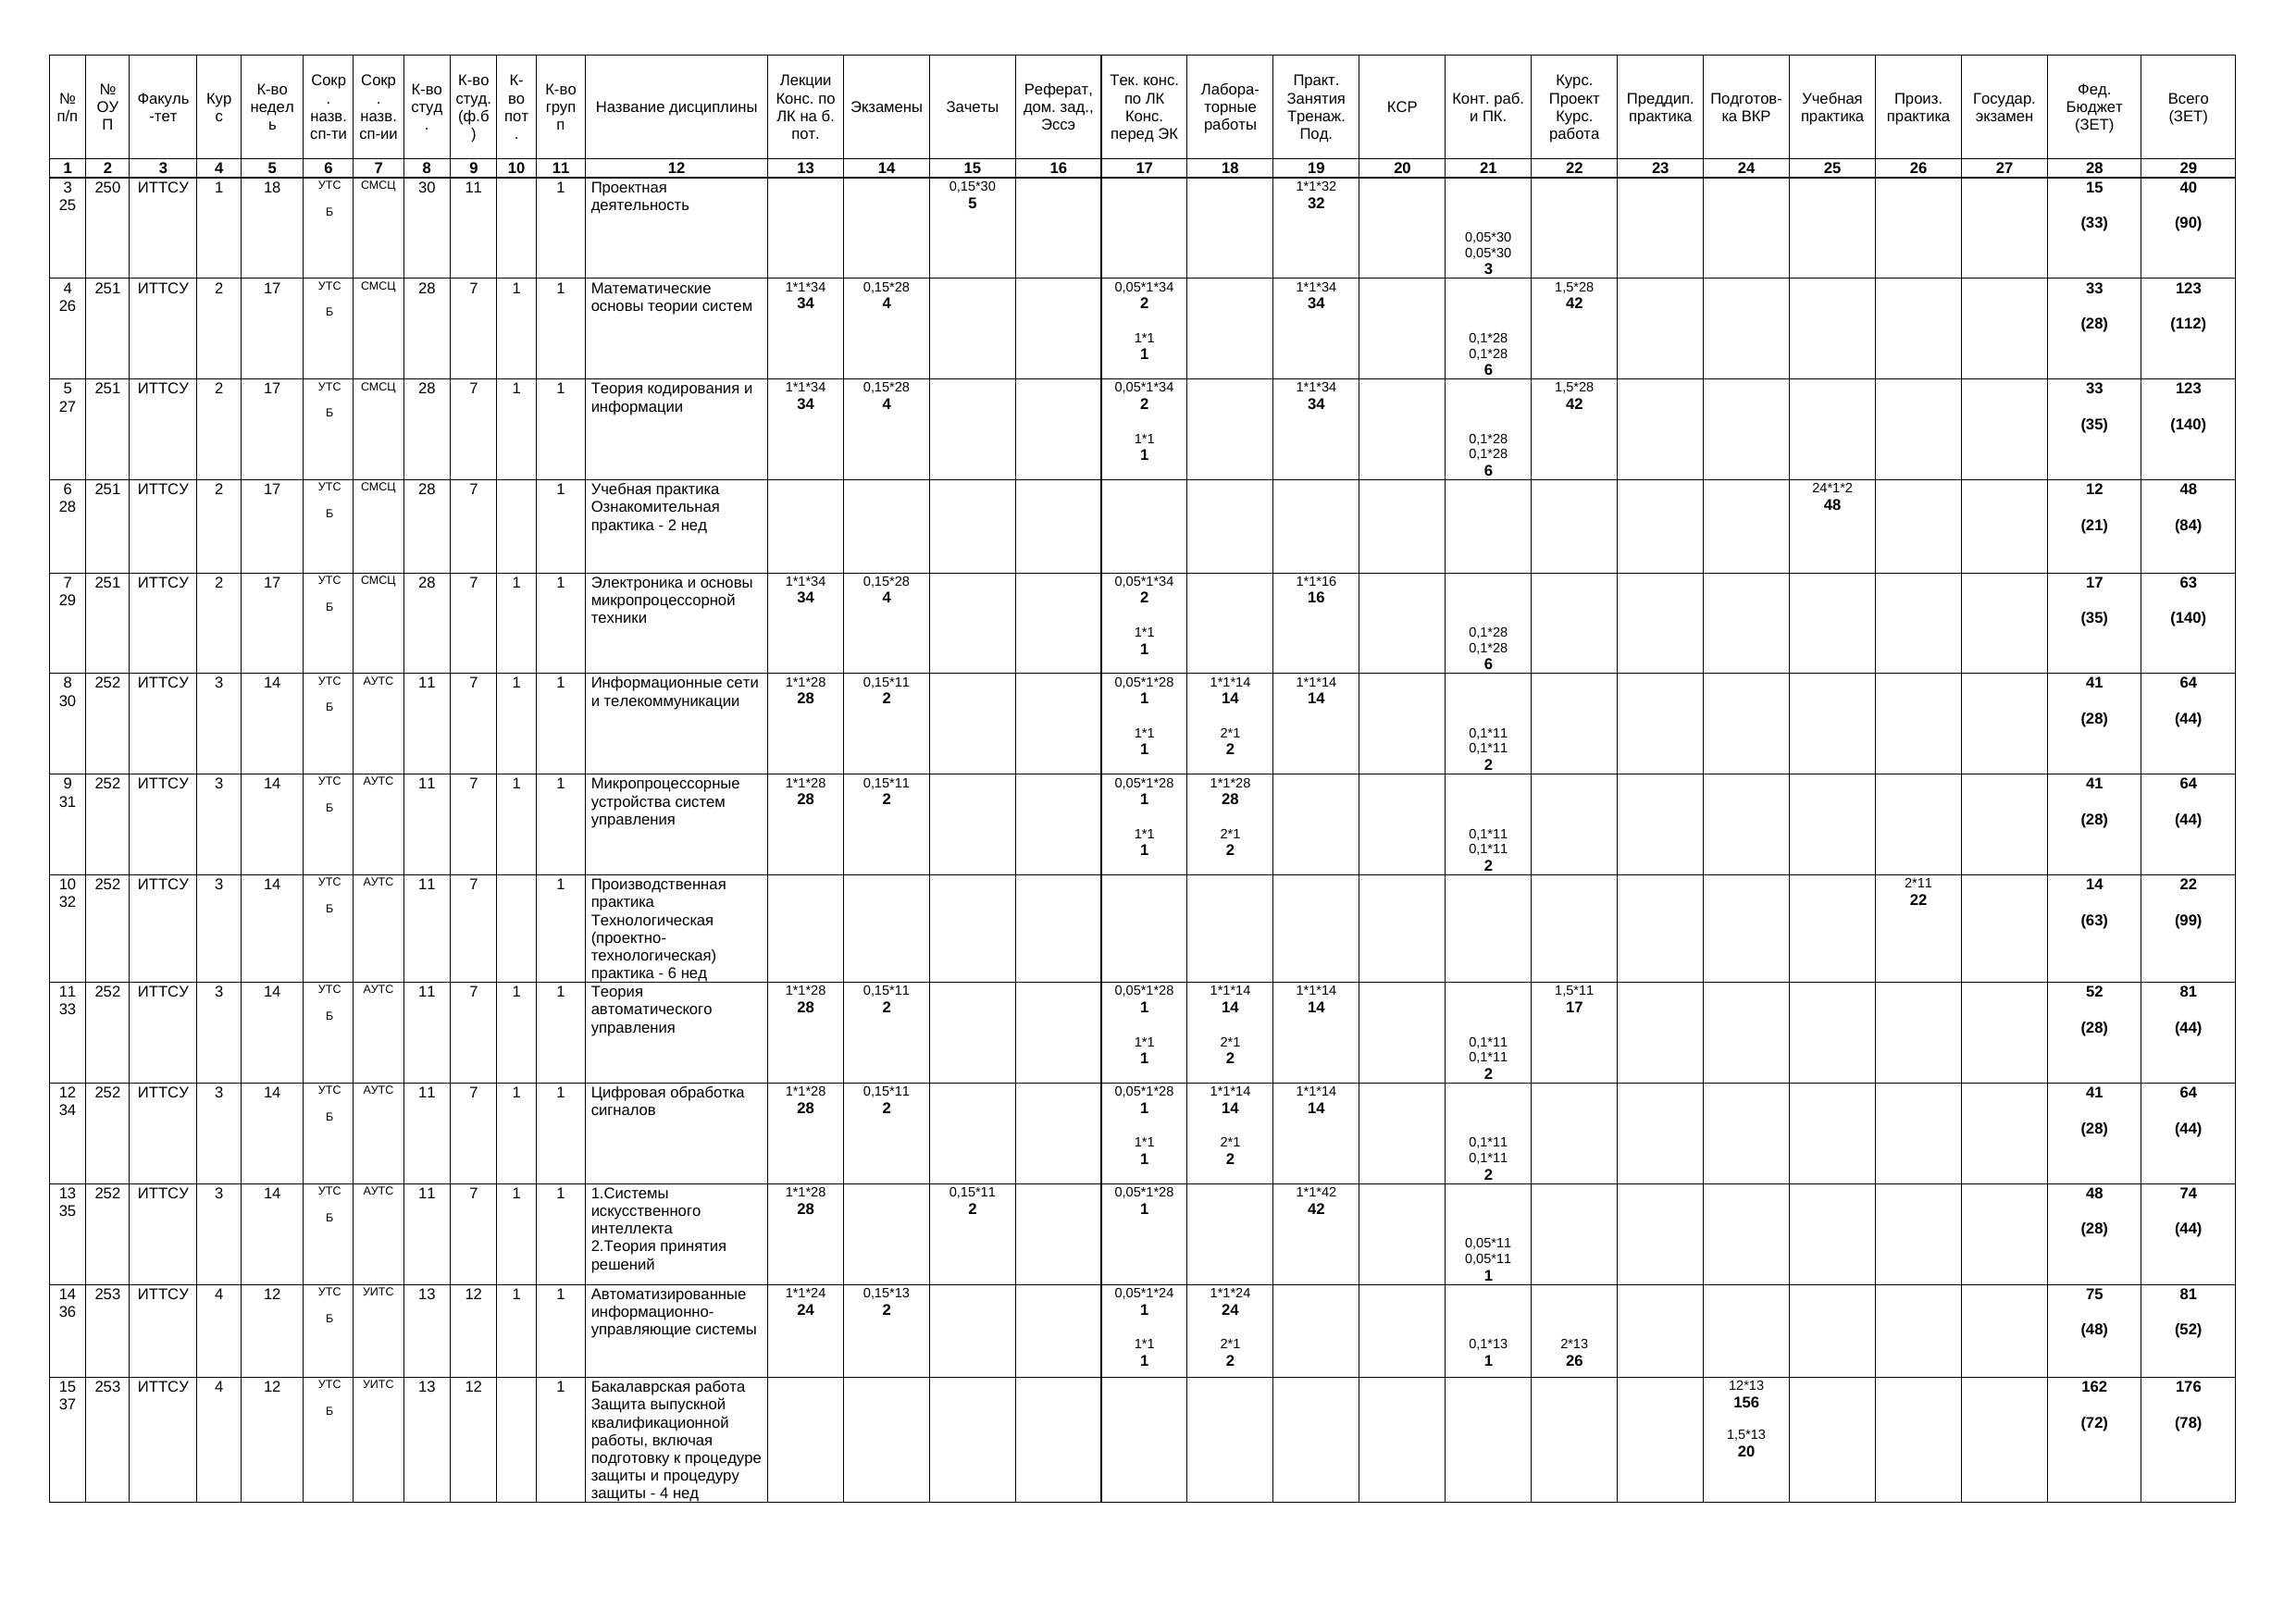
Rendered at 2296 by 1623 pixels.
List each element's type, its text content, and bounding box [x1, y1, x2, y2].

table_cell [1359, 983, 1445, 1083]
table_cell 7 [451, 379, 496, 479]
table_cell 11 [537, 159, 585, 177]
table_cell 7 29 [50, 574, 85, 673]
table_cell 0,05*1*34 2 1*1 1 [1102, 279, 1186, 378]
table_cell 33 (28) [2048, 279, 2141, 378]
table_cell [1532, 179, 1617, 278]
table_header Название дисциплины [586, 56, 767, 158]
table_cell [1790, 1084, 1875, 1183]
table_cell 0,15*11 2 [844, 674, 929, 774]
table_cell 1 [537, 179, 585, 278]
table_cell 14 [242, 983, 303, 1083]
table_cell УТС Б [304, 674, 353, 774]
table_cell 1 [197, 179, 241, 278]
table_cell 9 31 [50, 774, 85, 874]
table_cell [1016, 774, 1100, 874]
table_cell [1876, 1285, 1961, 1377]
table_cell ИТТСУ [130, 179, 196, 278]
table_cell [1618, 1378, 1703, 1502]
table_cell Производственная практика Технологическая (проектно-технологическая) практика - 6 нед [586, 875, 767, 982]
table_cell 48 (84) [2141, 480, 2235, 572]
table_cell [1618, 574, 1703, 673]
table_cell УТС Б [304, 875, 353, 982]
table_cell [1876, 983, 1961, 1083]
table_header Преддип. практика [1618, 56, 1703, 158]
table_cell [768, 480, 843, 572]
table_cell 3 [130, 159, 196, 177]
table_cell [1187, 1184, 1272, 1284]
table_cell 1*1*28 28 [768, 1084, 843, 1183]
table_cell [844, 1184, 929, 1284]
table_cell [1790, 983, 1875, 1083]
table_cell 0,1*28 0,1*28 6 [1446, 574, 1531, 673]
table_cell 0,05*1*34 2 1*1 1 [1102, 379, 1186, 479]
table_cell [1790, 674, 1875, 774]
table_cell [844, 875, 929, 982]
table_cell 4 [197, 159, 241, 177]
table_cell 16 [1016, 159, 1100, 177]
table_cell 14 [242, 774, 303, 874]
table_cell 7 [451, 774, 496, 874]
table_cell 0,1*11 0,1*11 2 [1446, 1084, 1531, 1183]
table_cell [1102, 1378, 1186, 1502]
table_cell 24 [1704, 159, 1789, 177]
table_cell [1273, 1285, 1359, 1377]
table_cell 64 (44) [2141, 674, 2235, 774]
table_cell 0,05*1*28 1 1*1 1 [1102, 674, 1186, 774]
table_cell 0,15*11 2 [930, 1184, 1015, 1284]
table_cell 252 [86, 1084, 129, 1183]
table_cell 3 [197, 875, 241, 982]
table_cell [1187, 1378, 1272, 1502]
table_cell [1618, 674, 1703, 774]
table_cell Бакалаврская работа Защита выпускной квалификационной работы, включая подготовку к процедуре защиты и процедуру защиты - 4 нед [586, 1378, 767, 1502]
table_cell 0,1*11 0,1*11 2 [1446, 983, 1531, 1083]
table_cell 0,15*28 4 [844, 574, 929, 673]
table_cell [1273, 480, 1359, 572]
table_cell 17 [1102, 159, 1186, 177]
table_cell 1 [537, 279, 585, 378]
table_cell АУТС [354, 875, 403, 982]
table_cell 28 [404, 480, 450, 572]
table_cell 18 [1187, 159, 1272, 177]
table_cell 74 (44) [2141, 1184, 2235, 1284]
table_cell 64 (44) [2141, 774, 2235, 874]
table_cell 12 [242, 1285, 303, 1377]
table_cell АУТС [354, 774, 403, 874]
table_cell [930, 279, 1015, 378]
table_cell [1102, 179, 1186, 278]
table_cell [1962, 379, 2047, 479]
table_cell Автоматизированные информационно-управляющие системы [586, 1285, 767, 1377]
table_cell 252 [86, 1184, 129, 1284]
table_header Конт. раб. и ПК. [1446, 56, 1531, 158]
table_cell 4 [197, 1378, 241, 1502]
table_cell 1*1*32 32 [1273, 179, 1359, 278]
table_cell 1,5*28 42 [1532, 279, 1617, 378]
table_cell [1187, 574, 1272, 673]
table_cell 15 (33) [2048, 179, 2141, 278]
table_cell 8 [404, 159, 450, 177]
table_header К-во групп [537, 56, 585, 158]
table_cell [497, 179, 536, 278]
table_cell [1704, 179, 1789, 278]
table_header Государ. экзамен [1962, 56, 2047, 158]
table_cell 1,5*11 17 [1532, 983, 1617, 1083]
table_cell 14 [844, 159, 929, 177]
table_cell 12 [586, 159, 767, 177]
table_cell [1704, 279, 1789, 378]
table_cell 0,15*13 2 [844, 1285, 929, 1377]
table_cell [1618, 1084, 1703, 1183]
table_header Экзамены [844, 56, 929, 158]
table_cell [1876, 179, 1961, 278]
table_cell 252 [86, 674, 129, 774]
table_cell 1,5*28 42 [1532, 379, 1617, 479]
table_cell [1187, 875, 1272, 982]
table_cell ИТТСУ [130, 279, 196, 378]
table_cell [1876, 480, 1961, 572]
table_cell 12 [451, 1378, 496, 1502]
table_cell 1 [497, 1285, 536, 1377]
table_cell 13 35 [50, 1184, 85, 1284]
table_cell [1704, 480, 1789, 572]
table_cell СМСЦ [354, 574, 403, 673]
table_cell [1532, 875, 1617, 982]
table_cell 22 (99) [2141, 875, 2235, 982]
table_cell Электроника и основы микропроцессорной техники [586, 574, 767, 673]
table_cell УТС Б [304, 279, 353, 378]
table_cell 1*1*16 16 [1273, 574, 1359, 673]
table_cell 1 [537, 379, 585, 479]
table_cell [1532, 480, 1617, 572]
table_cell 7 [451, 674, 496, 774]
table_cell [1876, 279, 1961, 378]
table_cell 19 [1273, 159, 1359, 177]
table_cell 5 [242, 159, 303, 177]
table_cell 1 [497, 983, 536, 1083]
table_cell 7 [451, 480, 496, 572]
table_cell [1962, 574, 2047, 673]
table_cell 1 [50, 159, 85, 177]
table_cell 14 36 [50, 1285, 85, 1377]
table_cell [930, 875, 1015, 982]
table_cell [930, 774, 1015, 874]
table_cell 7 [354, 159, 403, 177]
table_cell 253 [86, 1285, 129, 1377]
table_cell 40 (90) [2141, 179, 2235, 278]
table_cell 1 [537, 1084, 585, 1183]
table_cell 11 [404, 875, 450, 982]
table_cell [1790, 574, 1875, 673]
table_cell 1 [497, 574, 536, 673]
table_cell [1876, 774, 1961, 874]
table_cell ИТТСУ [130, 480, 196, 572]
table_cell [1016, 379, 1100, 479]
table_cell 123 (112) [2141, 279, 2235, 378]
table_cell [497, 875, 536, 982]
table_cell [1187, 179, 1272, 278]
table_cell 81 (52) [2141, 1285, 2235, 1377]
table_cell 1*1*24 24 [768, 1285, 843, 1377]
table_cell 0,1*28 0,1*28 6 [1446, 379, 1531, 479]
table_cell 3 25 [50, 179, 85, 278]
table_cell 7 [451, 983, 496, 1083]
table_header Курс [197, 56, 241, 158]
table_cell 15 37 [50, 1378, 85, 1502]
table_cell УТС Б [304, 774, 353, 874]
table_header Зачеты [930, 56, 1015, 158]
table_cell 17 (35) [2048, 574, 2141, 673]
table_cell 3 [197, 774, 241, 874]
table_cell [1876, 1184, 1961, 1284]
table_header Учебная практика [1790, 56, 1875, 158]
table_cell УИТС [354, 1378, 403, 1502]
table_cell Теория автоматического управления [586, 983, 767, 1083]
table_cell 1 [537, 480, 585, 572]
table_cell [1532, 774, 1617, 874]
table_cell 0,05*1*28 1 [1102, 1184, 1186, 1284]
table_cell [1790, 379, 1875, 479]
table_cell 10 [497, 159, 536, 177]
table_cell 11 [404, 674, 450, 774]
table_cell [1187, 379, 1272, 479]
table_header Тек. конс. по ЛК Конс. перед ЭК [1102, 56, 1186, 158]
table_cell 1 [497, 379, 536, 479]
table_cell ИТТСУ [130, 774, 196, 874]
table_cell Микропроцессорные устройства систем управления [586, 774, 767, 874]
table_cell 2 [86, 159, 129, 177]
table_cell 7 [451, 1084, 496, 1183]
table_cell УТС Б [304, 574, 353, 673]
table_cell СМСЦ [354, 379, 403, 479]
table_cell [1359, 774, 1445, 874]
table_cell 1*1*28 28 [768, 1184, 843, 1284]
table_cell [1016, 574, 1100, 673]
table_header К-во студ. [404, 56, 450, 158]
table_header Лабора-торные работы [1187, 56, 1272, 158]
table_cell 1*1*14 14 [1273, 674, 1359, 774]
table_cell [1359, 179, 1445, 278]
table_cell [1962, 179, 2047, 278]
table_cell [1704, 379, 1789, 479]
table_cell [1016, 1184, 1100, 1284]
table_cell [1359, 1084, 1445, 1183]
table_header К-во недель [242, 56, 303, 158]
table_cell [1790, 875, 1875, 982]
table_cell [1016, 1378, 1100, 1502]
table_cell 2*11 22 [1876, 875, 1961, 982]
table_cell 1 [537, 1378, 585, 1502]
table_cell 0,05*30 0,05*30 3 [1446, 179, 1531, 278]
table_cell УТС Б [304, 1084, 353, 1183]
table_cell Теория кодирования и информации [586, 379, 767, 479]
table_cell [1016, 279, 1100, 378]
table_cell 0,15*30 5 [930, 179, 1015, 278]
table_cell 15 [930, 159, 1015, 177]
table_cell [1962, 774, 2047, 874]
table_cell [1016, 179, 1100, 278]
table_cell [1273, 774, 1359, 874]
table_header Курс. Проект Курс. работа [1532, 56, 1617, 158]
table_cell [1704, 774, 1789, 874]
table_cell 14 [242, 1084, 303, 1183]
table_cell 27 [1962, 159, 2047, 177]
table_cell [1016, 875, 1100, 982]
table_cell [1790, 1378, 1875, 1502]
table_header Сокр. назв. сп-ти [304, 56, 353, 158]
table_cell [930, 1084, 1015, 1183]
table_cell 0,1*11 0,1*11 2 [1446, 774, 1531, 874]
table_header Сокр. назв. сп-ии [354, 56, 403, 158]
table_cell [930, 574, 1015, 673]
table_header К-во пот. [497, 56, 536, 158]
table_cell [930, 480, 1015, 572]
table_cell СМСЦ [354, 179, 403, 278]
table_cell [1618, 1184, 1703, 1284]
table_cell 26 [1876, 159, 1961, 177]
table_cell 1*1*14 14 2*1 2 [1187, 674, 1272, 774]
table_cell [1359, 379, 1445, 479]
table_cell [844, 1378, 929, 1502]
table_cell [1790, 1285, 1875, 1377]
table_cell ИТТСУ [130, 1084, 196, 1183]
table_cell [1016, 983, 1100, 1083]
table_header Практ. Занятия Тренаж. Под. [1273, 56, 1359, 158]
table_cell [1016, 674, 1100, 774]
table_cell 52 (28) [2048, 983, 2141, 1083]
table_cell 0,15*11 2 [844, 774, 929, 874]
table_cell 11 [451, 179, 496, 278]
table_cell 11 [404, 1184, 450, 1284]
table_cell 1 [537, 674, 585, 774]
table_cell [1187, 279, 1272, 378]
table_cell 17 [242, 574, 303, 673]
table_cell 14 [242, 1184, 303, 1284]
table_cell 253 [86, 1378, 129, 1502]
table_cell 17 [242, 480, 303, 572]
table_cell [1618, 379, 1703, 479]
table_header Всего (ЗЕТ) [2141, 56, 2235, 158]
table_cell [1016, 480, 1100, 572]
table_cell 1*1*34 34 [1273, 279, 1359, 378]
table_cell 250 [86, 179, 129, 278]
table_cell 28 [404, 379, 450, 479]
table_cell [1962, 1184, 2047, 1284]
table_cell 28 [404, 574, 450, 673]
table_cell 5 27 [50, 379, 85, 479]
table_cell 12*13 156 1,5*13 20 [1704, 1378, 1789, 1502]
table_cell 14 [242, 674, 303, 774]
table_cell Учебная практика Ознакомительная практика - 2 нед [586, 480, 767, 572]
table_cell УТС Б [304, 1285, 353, 1377]
table_cell 2 [197, 279, 241, 378]
table_cell [1618, 1285, 1703, 1377]
table_cell АУТС [354, 1184, 403, 1284]
table_cell 252 [86, 774, 129, 874]
table_header Подготов-ка ВКР [1704, 56, 1789, 158]
table_cell 251 [86, 279, 129, 378]
table_cell 1*1*34 34 [768, 574, 843, 673]
table_cell 2 [197, 574, 241, 673]
table_cell 2 [197, 379, 241, 479]
table_cell 7 [451, 279, 496, 378]
table_cell 0,05*1*28 1 1*1 1 [1102, 1084, 1186, 1183]
table_cell 3 [197, 674, 241, 774]
table_cell ИТТСУ [130, 674, 196, 774]
table_cell [1359, 574, 1445, 673]
table_header Лекции Конс. по ЛК на б. пот. [768, 56, 843, 158]
table_cell 81 (44) [2141, 983, 2235, 1083]
table_cell 0,05*1*28 1 1*1 1 [1102, 774, 1186, 874]
table_cell 11 33 [50, 983, 85, 1083]
table_cell 3 [197, 1084, 241, 1183]
table_header Произ. практика [1876, 56, 1961, 158]
table_cell 63 (140) [2141, 574, 2235, 673]
table_header Реферат, дом. зад., Эссэ [1016, 56, 1100, 158]
table_cell [844, 179, 929, 278]
table_cell ИТТСУ [130, 574, 196, 673]
table_cell [1532, 1378, 1617, 1502]
table_cell 7 [451, 574, 496, 673]
table_cell УТС Б [304, 379, 353, 479]
table_header Фед. Бюджет (ЗЕТ) [2048, 56, 2141, 158]
table_cell 1 [537, 1285, 585, 1377]
table_cell 7 [451, 1184, 496, 1284]
table_cell 12 [451, 1285, 496, 1377]
table_cell 176 (78) [2141, 1378, 2235, 1502]
table_header № п/п [50, 56, 85, 158]
table_cell [930, 1285, 1015, 1377]
table_cell УИТС [354, 1285, 403, 1377]
table_cell [1704, 574, 1789, 673]
table_cell 12 (21) [2048, 480, 2141, 572]
table_cell [1532, 1184, 1617, 1284]
table_cell 1*1*14 14 [1273, 983, 1359, 1083]
table_cell [1446, 875, 1531, 982]
table_cell 1 [497, 1084, 536, 1183]
table_cell АУТС [354, 983, 403, 1083]
table_cell 41 (28) [2048, 774, 2141, 874]
table_cell 10 32 [50, 875, 85, 982]
table_cell [930, 983, 1015, 1083]
table_cell ИТТСУ [130, 1285, 196, 1377]
table_cell 0,15*11 2 [844, 983, 929, 1083]
table_cell 1*1*24 24 2*1 2 [1187, 1285, 1272, 1377]
table_cell [1876, 674, 1961, 774]
table_cell [1359, 1184, 1445, 1284]
table_cell 23 [1618, 159, 1703, 177]
table_cell [1618, 179, 1703, 278]
table_cell 162 (72) [2048, 1378, 2141, 1502]
table_cell 3 [197, 1184, 241, 1284]
table_cell 0,05*1*28 1 1*1 1 [1102, 983, 1186, 1083]
table_cell [1618, 983, 1703, 1083]
table_cell 1 [537, 774, 585, 874]
table_cell [1790, 179, 1875, 278]
table_cell [1532, 1084, 1617, 1183]
table_cell [1704, 674, 1789, 774]
table_cell 11 [404, 983, 450, 1083]
table_cell СМСЦ [354, 480, 403, 572]
table_cell 0,15*28 4 [844, 379, 929, 479]
table_cell [1962, 480, 2047, 572]
table_cell [1876, 574, 1961, 673]
table_cell 0,15*28 4 [844, 279, 929, 378]
table_cell [1102, 480, 1186, 572]
table_cell 251 [86, 574, 129, 673]
table_cell 11 [404, 1084, 450, 1183]
table_cell 64 (44) [2141, 1084, 2235, 1183]
table_cell 11 [404, 774, 450, 874]
table_cell [1704, 875, 1789, 982]
table_cell 8 30 [50, 674, 85, 774]
table_cell ИТТСУ [130, 983, 196, 1083]
table_cell 13 [768, 159, 843, 177]
table_cell [1618, 774, 1703, 874]
table_cell [1962, 1084, 2047, 1183]
table_cell 1*1*14 14 [1273, 1084, 1359, 1183]
table_cell Информационные сети и телекоммуникации [586, 674, 767, 774]
table_cell [768, 179, 843, 278]
table_cell [1359, 1378, 1445, 1502]
table_cell 1.Системы искусственного интеллекта 2.Теория принятия решений [586, 1184, 767, 1284]
table_cell [1618, 875, 1703, 982]
table_cell 1*1*34 34 [768, 279, 843, 378]
table_cell 4 26 [50, 279, 85, 378]
table_cell [1016, 1285, 1100, 1377]
table_cell [1790, 774, 1875, 874]
table_cell 1 [497, 774, 536, 874]
table_cell УТС Б [304, 1378, 353, 1502]
table_cell АУТС [354, 674, 403, 774]
table_cell 1*1*14 14 2*1 2 [1187, 983, 1272, 1083]
table_cell УТС Б [304, 983, 353, 1083]
table_cell 17 [242, 379, 303, 479]
table_cell [1618, 480, 1703, 572]
table_cell 0,05*1*34 2 1*1 1 [1102, 574, 1186, 673]
table_cell Математические основы теории систем [586, 279, 767, 378]
table_header № ОУП [86, 56, 129, 158]
table_cell [1359, 279, 1445, 378]
table_cell 4 [197, 1285, 241, 1377]
table_cell 1*1*28 28 [768, 983, 843, 1083]
table_cell [1446, 480, 1531, 572]
table_cell 1 [537, 1184, 585, 1284]
table_cell [1962, 1285, 2047, 1377]
table_cell 252 [86, 875, 129, 982]
table_cell 1 [497, 279, 536, 378]
table_cell 41 (28) [2048, 1084, 2141, 1183]
table_cell 14 [242, 875, 303, 982]
table_header КСР [1359, 56, 1445, 158]
table_cell ИТТСУ [130, 875, 196, 982]
table_cell [930, 1378, 1015, 1502]
table_cell 1*1*34 34 [1273, 379, 1359, 479]
table_cell [1704, 1285, 1789, 1377]
table_cell 1*1*14 14 2*1 2 [1187, 1084, 1272, 1183]
table_header Факуль-тет [130, 56, 196, 158]
table_cell [1876, 379, 1961, 479]
table_cell [768, 875, 843, 982]
table_cell 1 [497, 1184, 536, 1284]
table_cell [1704, 1184, 1789, 1284]
table_cell 1*1*42 42 [1273, 1184, 1359, 1284]
table_cell Цифровая обработка сигналов [586, 1084, 767, 1183]
table_cell СМСЦ [354, 279, 403, 378]
table_cell 24*1*2 48 [1790, 480, 1875, 572]
table_cell 21 [1446, 159, 1531, 177]
table_cell [768, 1378, 843, 1502]
table_cell [1446, 1378, 1531, 1502]
table_cell 252 [86, 983, 129, 1083]
table_cell 18 [242, 179, 303, 278]
table_cell 7 [451, 875, 496, 982]
table_cell [1704, 983, 1789, 1083]
table_cell 33 (35) [2048, 379, 2141, 479]
table_cell Проектная деятельность [586, 179, 767, 278]
table_cell [1962, 1378, 2047, 1502]
table_cell 1 [537, 983, 585, 1083]
table_cell 0,1*28 0,1*28 6 [1446, 279, 1531, 378]
table_cell [1876, 1378, 1961, 1502]
table_cell 0,05*1*24 1 1*1 1 [1102, 1285, 1186, 1377]
table_cell 251 [86, 480, 129, 572]
table_cell [1962, 983, 2047, 1083]
table_cell 1*1*28 28 [768, 674, 843, 774]
table_cell 123 (140) [2141, 379, 2235, 479]
table_cell ИТТСУ [130, 1184, 196, 1284]
table_cell 2 [197, 480, 241, 572]
table_cell [1962, 279, 2047, 378]
table_cell УТС Б [304, 179, 353, 278]
table_cell 28 [404, 279, 450, 378]
table_cell УТС Б [304, 480, 353, 572]
table_cell 12 34 [50, 1084, 85, 1183]
table_cell [1876, 1084, 1961, 1183]
table_cell 28 [2048, 159, 2141, 177]
table_cell 1 [537, 574, 585, 673]
table_cell 0,1*11 0,1*11 2 [1446, 674, 1531, 774]
table_cell 1 [537, 875, 585, 982]
table_cell [1962, 674, 2047, 774]
table_cell 1*1*28 28 2*1 2 [1187, 774, 1272, 874]
table_cell [1359, 480, 1445, 572]
table_cell 12 [242, 1378, 303, 1502]
table_cell 0,1*13 1 [1446, 1285, 1531, 1377]
table_cell 29 [2141, 159, 2235, 177]
table_cell 13 [404, 1285, 450, 1377]
table_cell УТС Б [304, 1184, 353, 1284]
table_cell [1359, 875, 1445, 982]
table_cell 48 (28) [2048, 1184, 2141, 1284]
table_cell [497, 1378, 536, 1502]
table_cell ИТТСУ [130, 1378, 196, 1502]
table_cell [1187, 480, 1272, 572]
table_cell [1704, 1084, 1789, 1183]
table_cell [1273, 875, 1359, 982]
table_cell [1359, 674, 1445, 774]
table_cell [1102, 875, 1186, 982]
table_cell 1*1*28 28 [768, 774, 843, 874]
table_cell 75 (48) [2048, 1285, 2141, 1377]
table_cell 14 (63) [2048, 875, 2141, 982]
table_cell [1532, 574, 1617, 673]
table_cell 3 [197, 983, 241, 1083]
table_header К-во студ. (ф.б) [451, 56, 496, 158]
table_cell 25 [1790, 159, 1875, 177]
table_cell 6 [304, 159, 353, 177]
table_cell [1016, 1084, 1100, 1183]
table_cell 1*1*34 34 [768, 379, 843, 479]
table_cell 1 [497, 674, 536, 774]
table_cell 22 [1532, 159, 1617, 177]
table_cell [1790, 279, 1875, 378]
table_cell [1273, 1378, 1359, 1502]
table_cell [497, 480, 536, 572]
table_cell [1790, 1184, 1875, 1284]
table_cell [844, 480, 929, 572]
table_cell 0,15*11 2 [844, 1084, 929, 1183]
table_cell 251 [86, 379, 129, 479]
table_cell АУТС [354, 1084, 403, 1183]
table_cell 9 [451, 159, 496, 177]
table_cell [1359, 1285, 1445, 1377]
table_cell [930, 674, 1015, 774]
table_cell [1618, 279, 1703, 378]
table_cell 2*13 26 [1532, 1285, 1617, 1377]
table_cell [1532, 674, 1617, 774]
table_cell 30 [404, 179, 450, 278]
table_cell 13 [404, 1378, 450, 1502]
table_cell [1962, 875, 2047, 982]
table_cell 20 [1359, 159, 1445, 177]
table_cell 0,05*11 0,05*11 1 [1446, 1184, 1531, 1284]
table_cell 6 28 [50, 480, 85, 572]
table_cell 41 (28) [2048, 674, 2141, 774]
table_cell ИТТСУ [130, 379, 196, 479]
table_cell 17 [242, 279, 303, 378]
table_cell [930, 379, 1015, 479]
